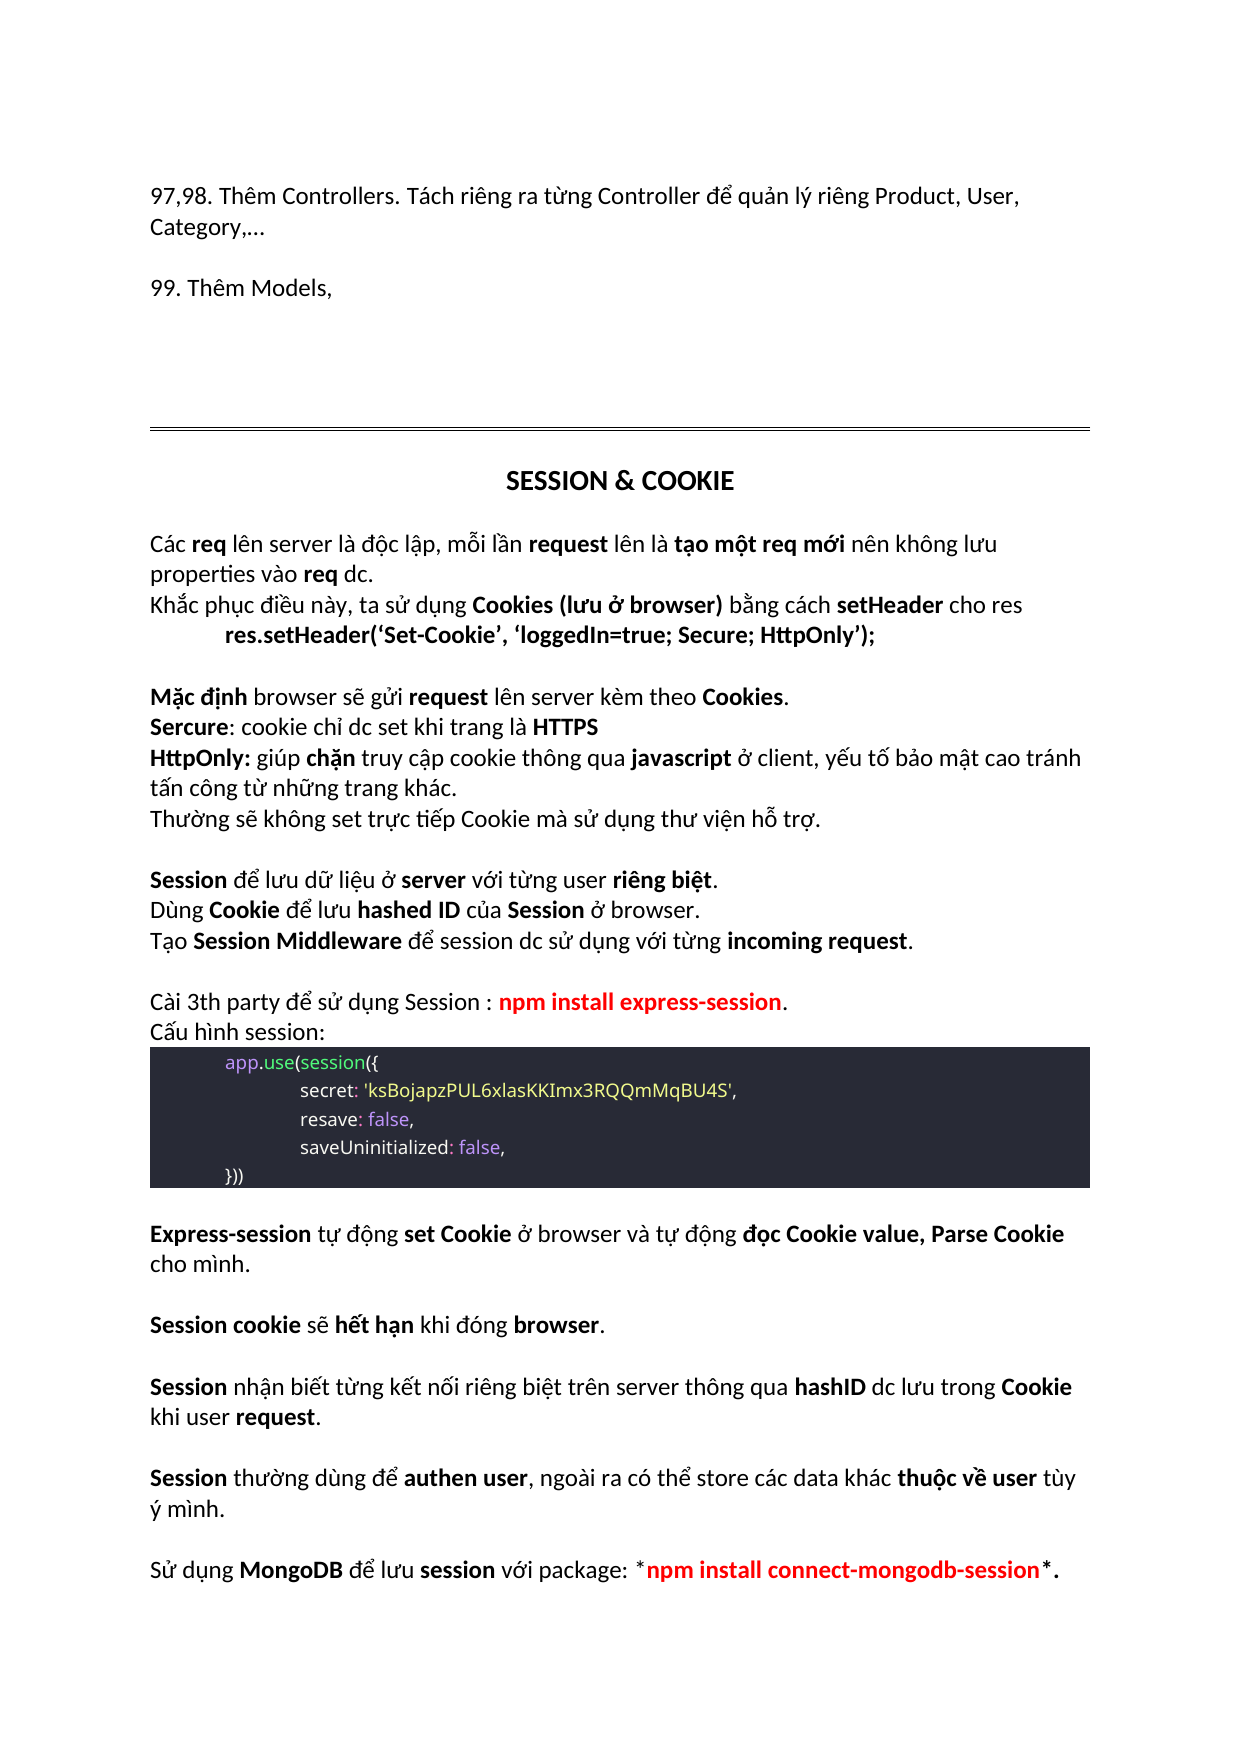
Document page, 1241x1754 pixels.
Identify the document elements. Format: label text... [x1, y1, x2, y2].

text Cấu hình session: [150, 1016, 1090, 1047]
text Khắc phục điều này, ta sử dụng Cookies (lưu ở browser) bằng cách setHeader cho res [150, 589, 1090, 620]
text 97,98. Thêm Controllers. Tách riêng ra từng Controller để quản lý riêng Product, User, Category,… [150, 181, 1090, 242]
text Sercure: cookie chỉ dc set khi trang là HTTPS [150, 711, 1090, 742]
text Session thường dùng để authen user, ngoài ra có thể store các data khác thuộc về user tùy ý mình. [150, 1462, 1090, 1523]
text Express-session tự động set Cookie ở browser và tự động đọc Cookie value, Parse Cookie cho mình. [150, 1218, 1090, 1279]
text secret: 'ksBojapzPUL6xlasKKImx3RQQmMqBU4S', [150, 1075, 1090, 1103]
text SESSION & COOKIE [150, 462, 1090, 498]
text Sử dụng MongoDB để lưu session với package: *npm install connect-mongodb-session*. [150, 1554, 1090, 1584]
text saveUninitialized: false, [150, 1131, 1090, 1159]
text 99. Thêm Models, [150, 272, 1090, 303]
text Session để lưu dữ liệu ở server với từng user riêng biệt. [150, 864, 1090, 894]
text Session cookie sẽ hết hạn khi đóng browser. [150, 1310, 1090, 1340]
text res.setHeader(‘Set-Cookie’, ‘loggedIn=true; Secure; HttpOnly’); [150, 620, 1090, 650]
text Thường sẽ không set trực tiếp Cookie mà sử dụng thư viện hỗ trợ. [150, 803, 1090, 833]
text Session nhận biết từng kết nối riêng biệt trên server thông qua hashID dc lưu trong Cookie khi user request. [150, 1371, 1090, 1432]
text Cài 3th party để sử dụng Session : npm install express-session. [150, 986, 1090, 1016]
text HttpOnly: giúp chặn truy cập cookie thông qua javascript ở client, yếu tố bảo mật cao tránh tấn công từ những trang khác. [150, 742, 1090, 803]
text Tạo Session Middleware để session dc sử dụng với từng incoming request. [150, 925, 1090, 955]
text app.use(session({ [150, 1047, 1090, 1075]
text resave: false, [150, 1103, 1090, 1131]
text Dùng Cookie để lưu hashed ID của Session ở browser. [150, 894, 1090, 925]
text })) [150, 1159, 1090, 1188]
text Mặc định browser sẽ gửi request lên server kèm theo Cookies. [150, 681, 1090, 711]
text Các req lên server là độc lập, mỗi lần request lên là tạo một req mới nên không lưu properties vào req dc. [150, 528, 1090, 589]
